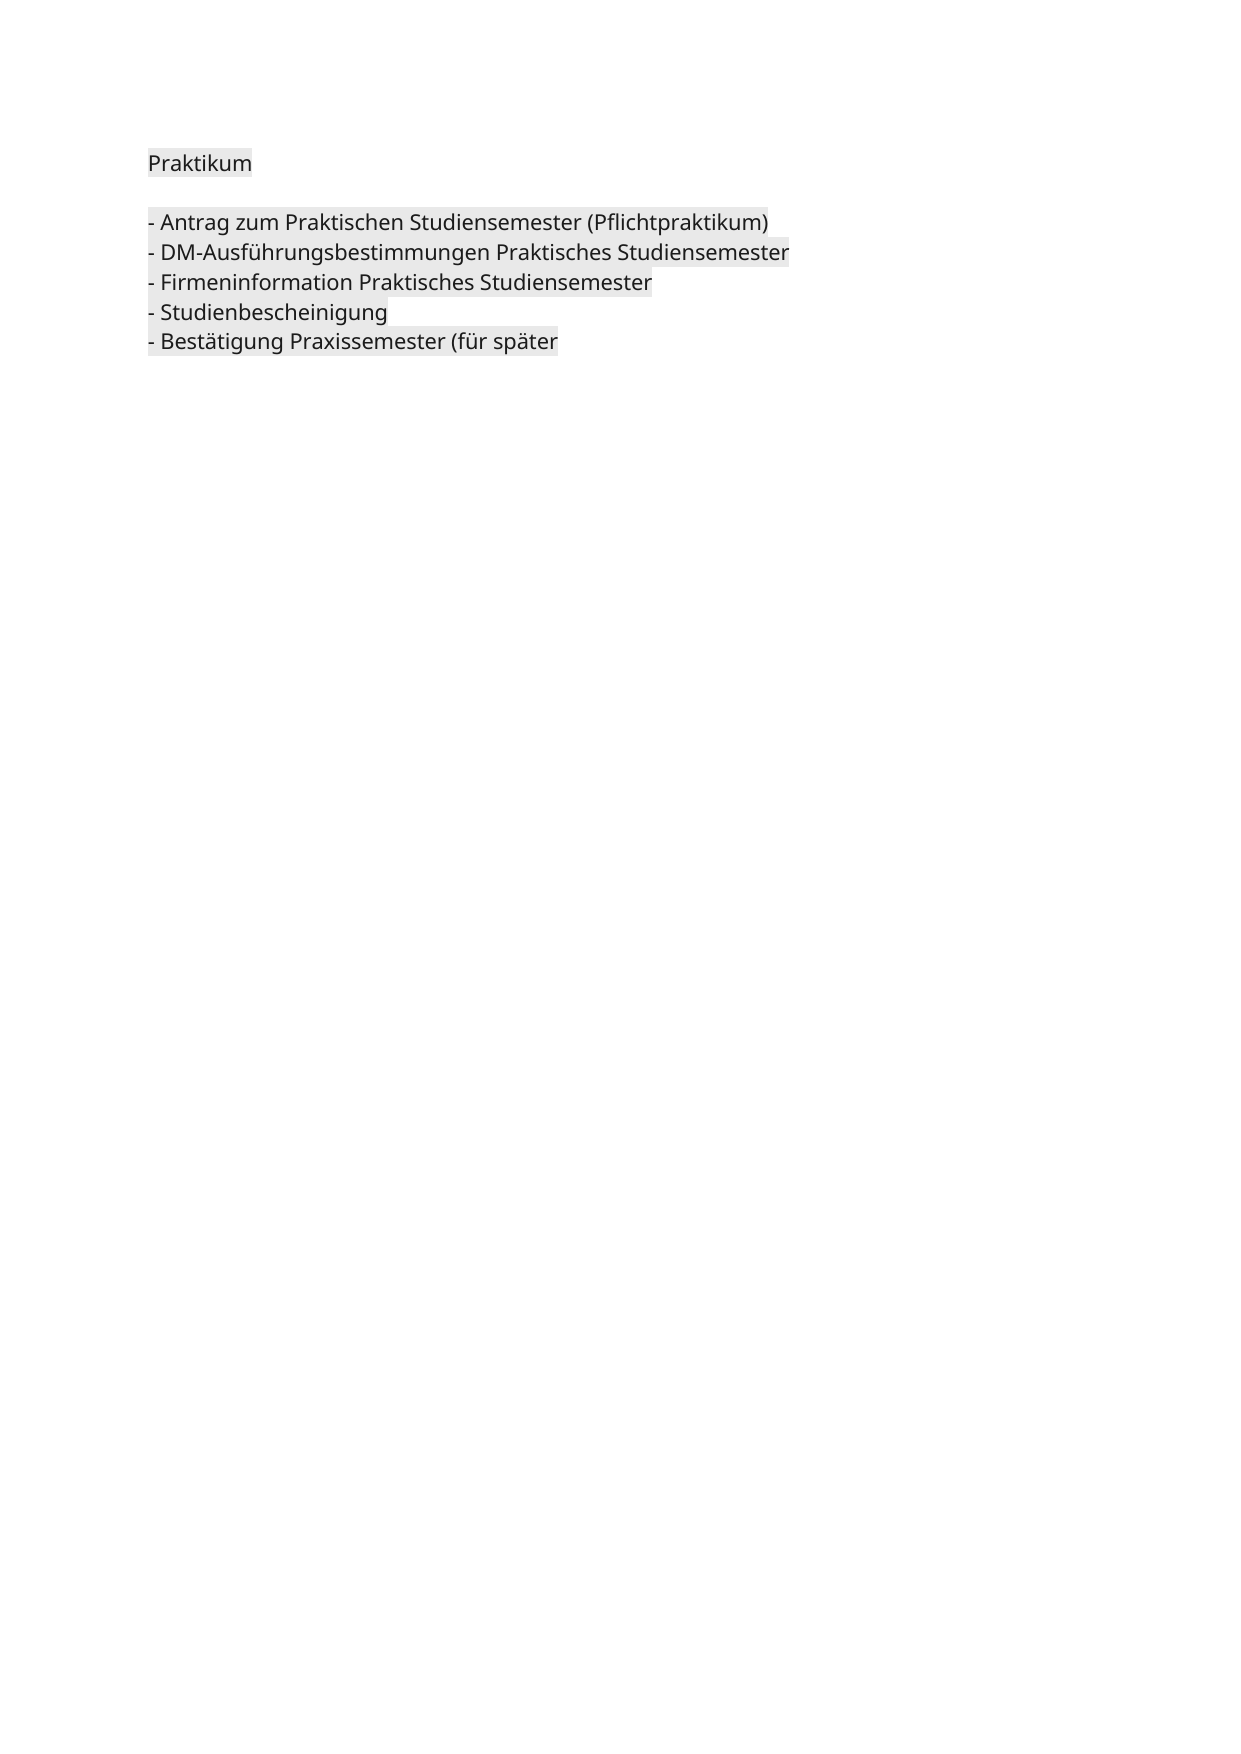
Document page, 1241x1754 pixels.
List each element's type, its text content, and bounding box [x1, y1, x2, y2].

text Praktikum - Antrag zum Praktischen Studiensemester (Pflichtpraktikum) - DM-Ausführungsbestimmungen Praktisches Studiensemester - Firmeninformation Praktisches Studiensemester - Studienbescheinigung - Bestätigung Praxissemester (für später [148, 148, 1093, 356]
